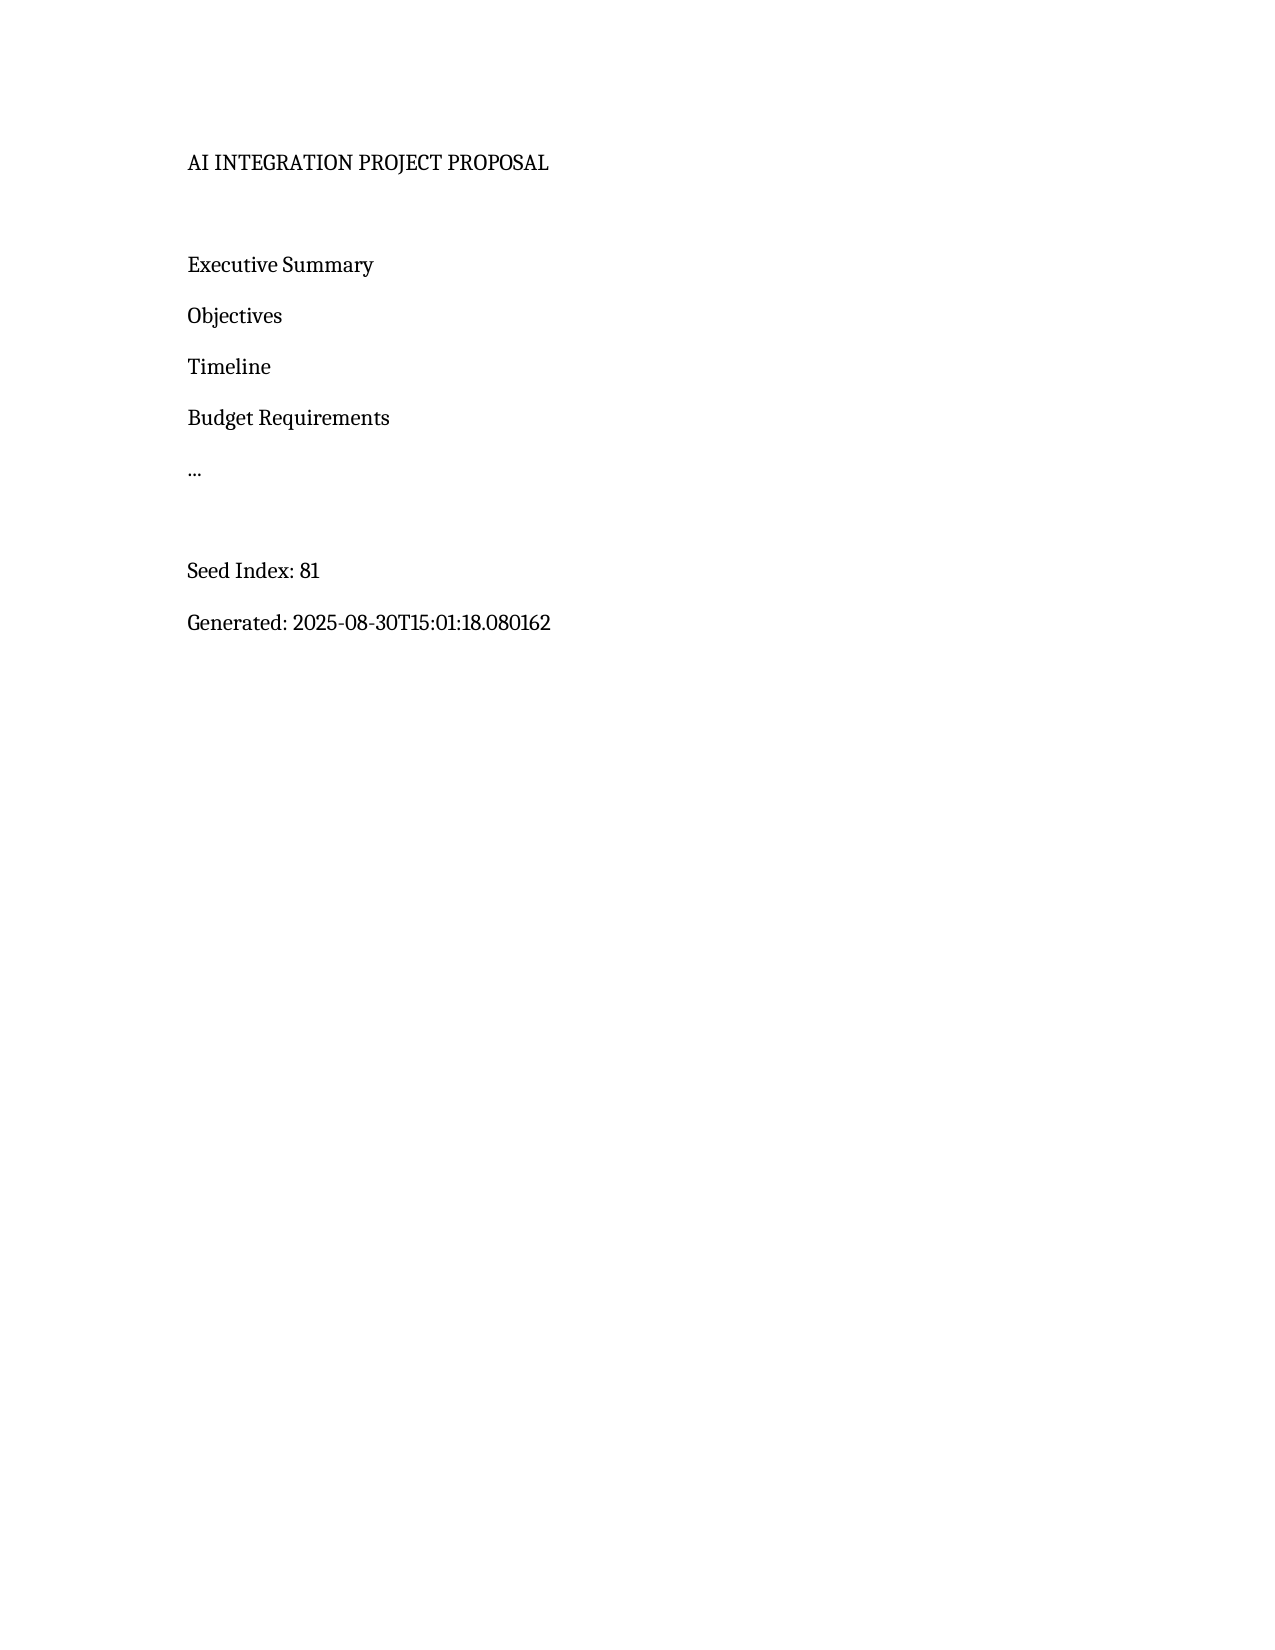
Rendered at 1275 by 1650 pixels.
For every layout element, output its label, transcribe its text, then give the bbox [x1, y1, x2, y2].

text Generated: 2025-08-30T15:01:18.080162 [187, 609, 1087, 636]
text Seed Index: 81 [187, 558, 1087, 585]
text AI INTEGRATION PROJECT PROPOSAL [187, 150, 1087, 176]
text Executive Summary [187, 252, 1087, 278]
text Objectives [187, 303, 1087, 329]
text ... [187, 456, 1087, 483]
text Timeline [187, 354, 1087, 381]
text Budget Requirements [187, 405, 1087, 432]
